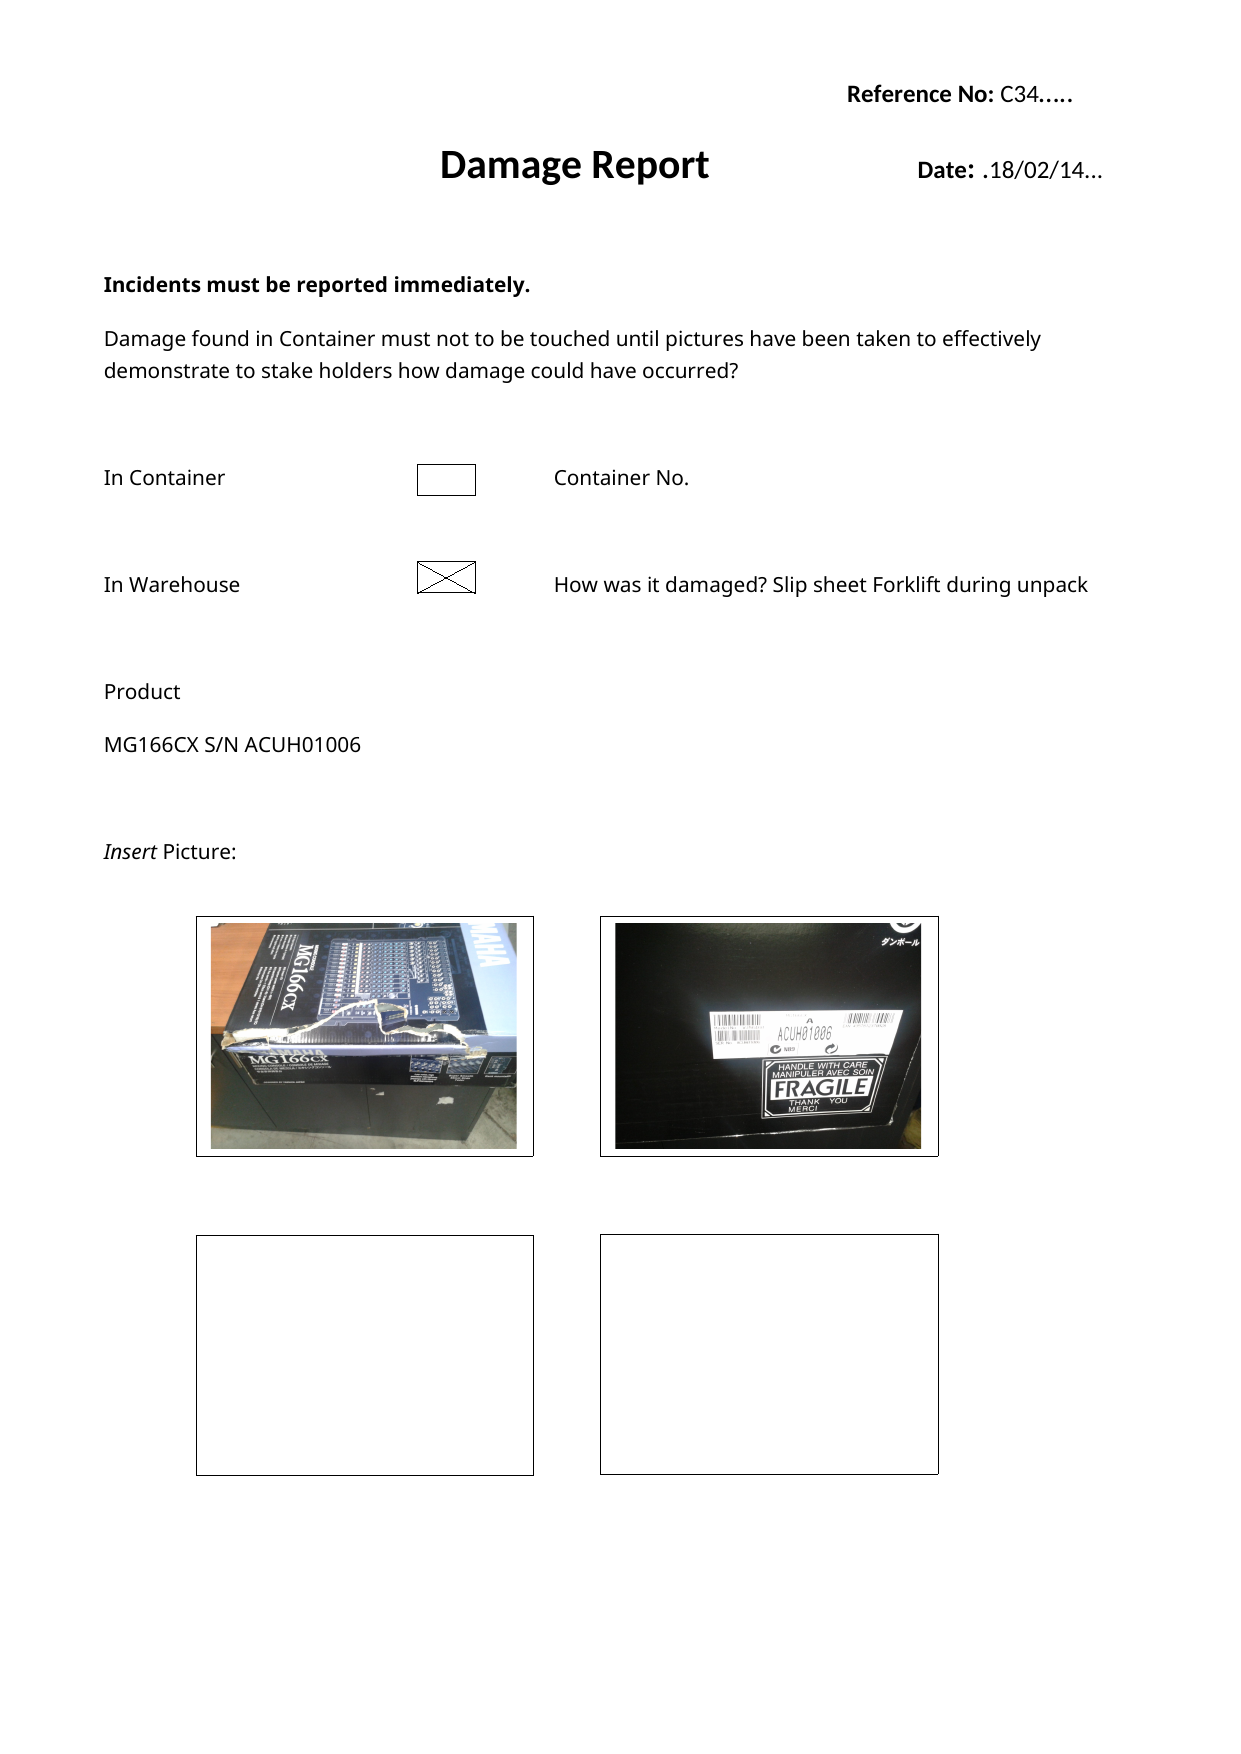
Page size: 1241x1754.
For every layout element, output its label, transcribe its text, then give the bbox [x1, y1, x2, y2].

text Insert Picture: [103, 837, 1167, 866]
text Reference No: C34….. [103, 74, 1167, 109]
text Product [103, 677, 1167, 705]
text In Container Container No. [103, 463, 1167, 492]
picture [615, 923, 922, 1149]
text MG166CX S/N ACUH01006 [103, 730, 1167, 759]
picture [210, 923, 517, 1149]
text Incidents must be reported immediately. [103, 270, 1167, 299]
text In Warehouse How was it damaged? Slip sheet Forklift during unpack [103, 570, 1167, 598]
text Damage Report Date: .18/02/14... [103, 138, 1167, 189]
text Damage found in Container must not to be touched until pictures have been taken to effectively demonstrate to stake holders how damage could have occurred? [103, 324, 1167, 385]
